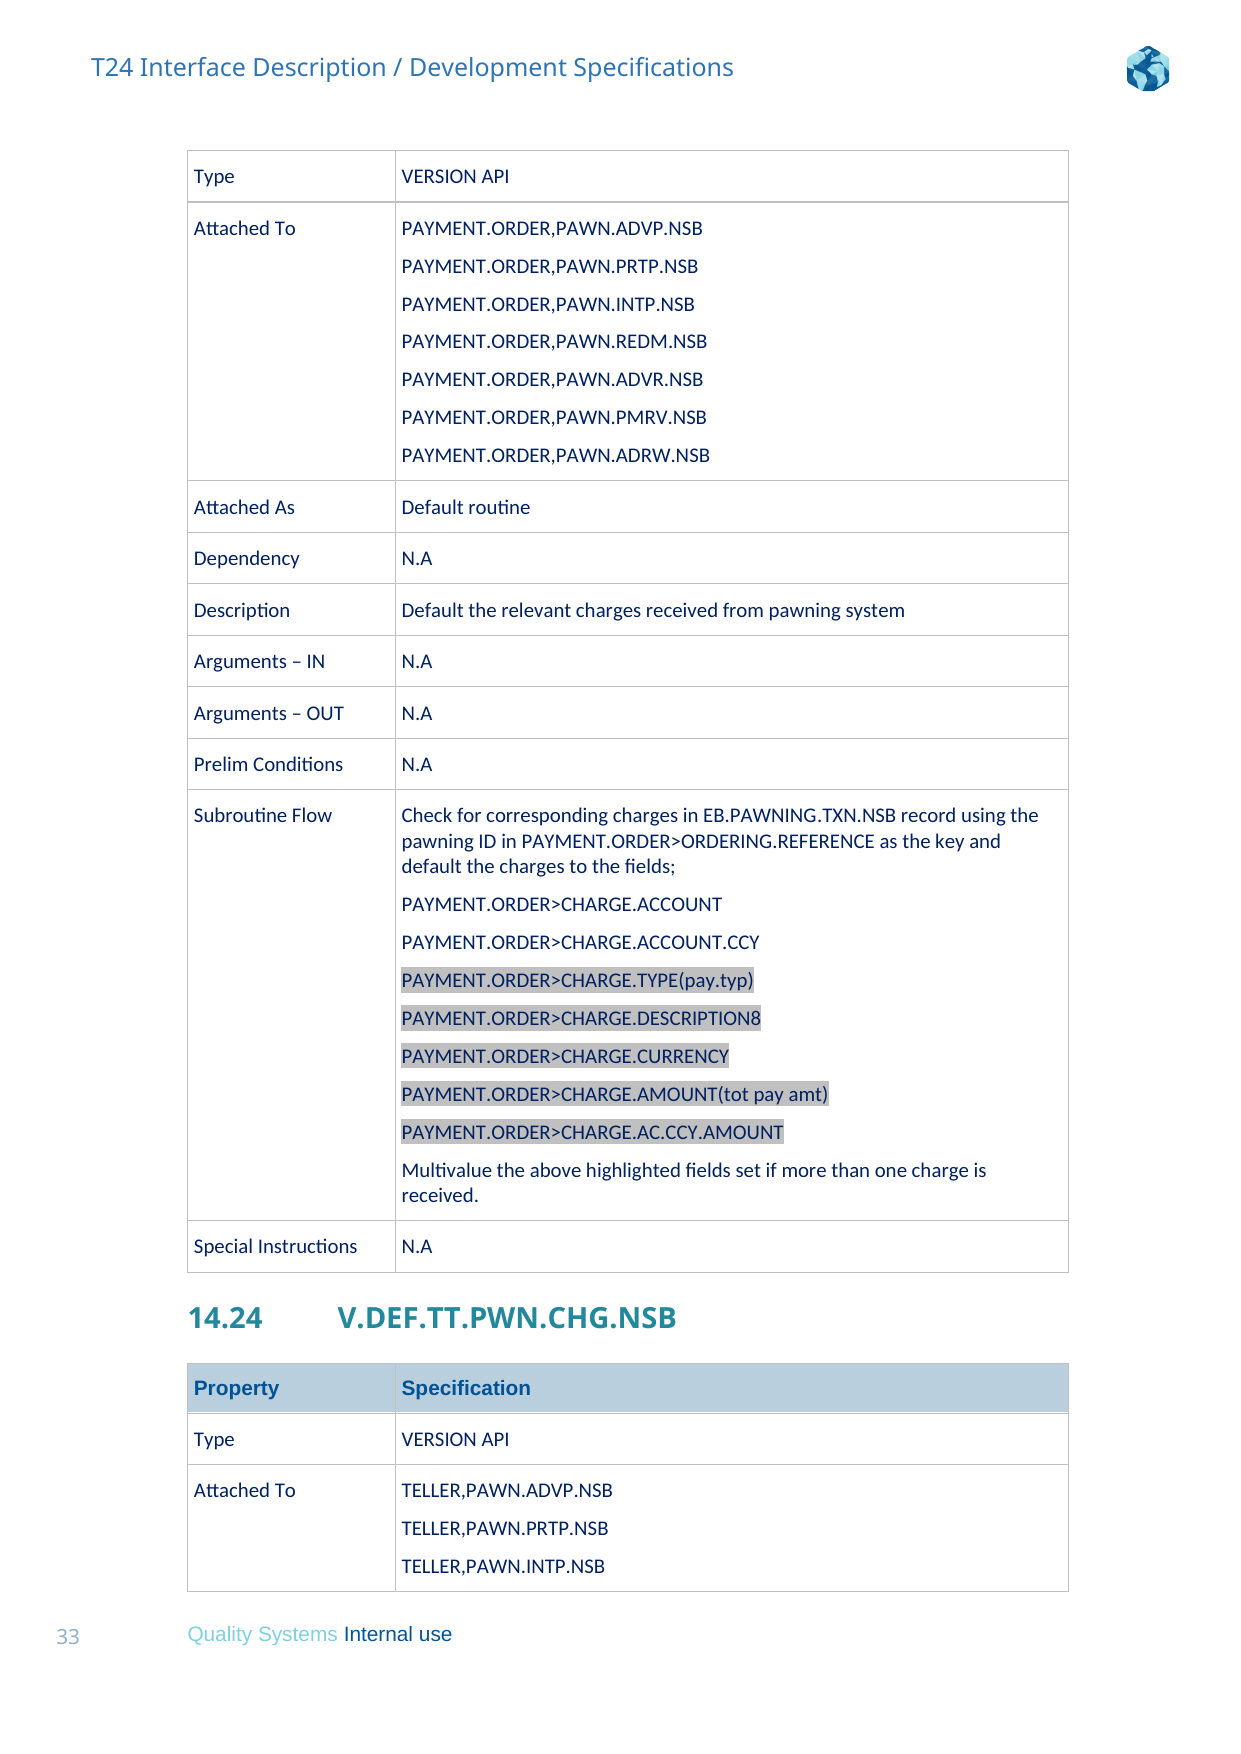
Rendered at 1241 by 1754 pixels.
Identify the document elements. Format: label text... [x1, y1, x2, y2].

subtitle V.DEF.TT.PWN.CHG.NSB [187, 1298, 1053, 1337]
table_cell N.A [396, 533, 1068, 583]
table_cell VERSION API [396, 1414, 1068, 1464]
table_cell Subroutine Flow [188, 790, 395, 1220]
table_cell Check for corresponding charges in EB.PAWNING.TXN.NSB record using the pawning ID in PAYMENT.ORDER>ORDERING.REFERENCE as the key and default the charges to the fields; PAYMENT.ORDER>CHARGE.ACCOUNT PAYMENT.ORDER>CHARGE.ACCOUNT.CCY PAYMENT.ORDER>CHARGE.TYPE(pay.typ) PAYMENT.ORDER>CHARGE.DESCRIPTION8 PAYMENT.ORDER>CHARGE.CURRENCY PAYMENT.ORDER>CHARGE.AMOUNT(tot pay amt) PAYMENT.ORDER>CHARGE.AC.CCY.AMOUNT Multivalue the above highlighted fields set if more than one charge is received. [396, 790, 1068, 1220]
table_cell N.A [396, 636, 1068, 686]
table_cell VERSION API [396, 151, 1068, 201]
table_cell N.A [396, 1221, 1068, 1272]
table_cell Arguments – IN [188, 636, 395, 686]
table_cell N.A [396, 687, 1068, 738]
table_cell Prelim Conditions [188, 739, 395, 789]
table_header Specification [396, 1364, 1068, 1412]
table_cell Dependency [188, 533, 395, 583]
table_cell Default the relevant charges received from pawning system [396, 584, 1068, 635]
table_cell Attached To [188, 203, 395, 480]
picture [1122, 43, 1170, 91]
table_cell Arguments – OUT [188, 687, 395, 738]
table_cell Attached As [188, 481, 395, 532]
table_header Property [188, 1364, 395, 1412]
table_cell PAYMENT.ORDER,PAWN.ADVP.NSB PAYMENT.ORDER,PAWN.PRTP.NSB PAYMENT.ORDER,PAWN.INTP.NSB PAYMENT.ORDER,PAWN.REDM.NSB PAYMENT.ORDER,PAWN.ADVR.NSB PAYMENT.ORDER,PAWN.PMRV.NSB PAYMENT.ORDER,PAWN.ADRW.NSB [396, 203, 1068, 480]
table_cell Attached To [188, 1465, 395, 1591]
table_cell Type [188, 1414, 395, 1464]
table_cell Description [188, 584, 395, 635]
table_cell Default routine [396, 481, 1068, 532]
table_cell Special Instructions [188, 1221, 395, 1272]
table_cell N.A [396, 739, 1068, 789]
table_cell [396, 1465, 1068, 1591]
table_cell Type [188, 151, 395, 201]
